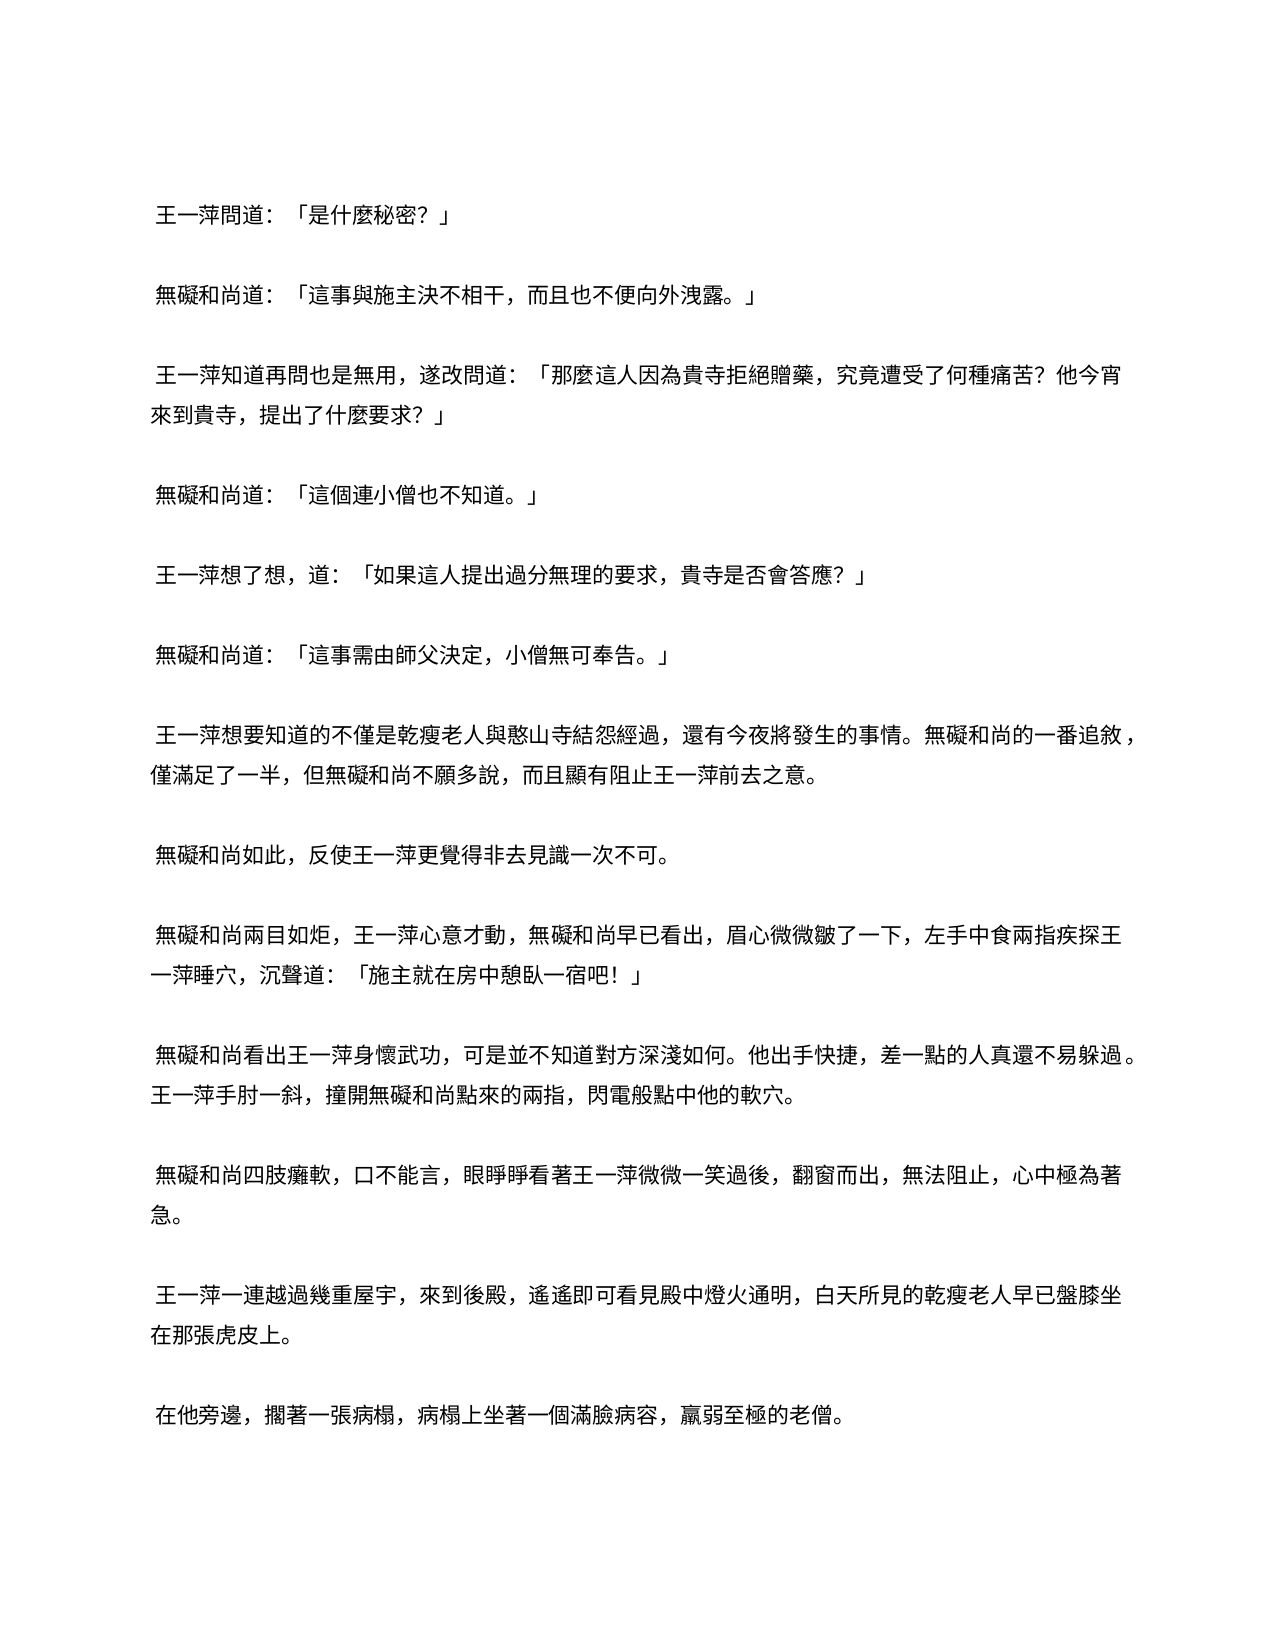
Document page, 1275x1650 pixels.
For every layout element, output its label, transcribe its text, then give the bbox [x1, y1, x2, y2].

text 王一萍想要知道的不僅是乾瘦老人與憨山寺結怨經過，還有今夜將發生的事情。無礙和尚的一番追敘，僅滿足了一半，但無礙和尚不願多說，而且顯有阻止王一萍前去之意。 [150, 710, 1125, 790]
text 無礙和尚看出王一萍身懷武功，可是並不知道對方深淺如何。他出手快捷，差一點的人真還不易躲過。王一萍手肘一斜，撞開無礙和尚點來的兩指，閃電般點中他的軟穴。 [150, 1030, 1125, 1110]
text 無礙和尚道：「這事與施主決不相干，而且也不便向外洩露。」 [150, 270, 1125, 310]
text 在他旁邊，擱著一張病榻，病榻上坐著一個滿臉病容，羸弱至極的老僧。 [150, 1390, 1125, 1430]
text 無礙和尚兩目如炬，王一萍心意才動，無礙和尚早已看出，眉心微微皺了一下，左手中食兩指疾探王一萍睡穴，沉聲道：「施主就在房中憩臥一宿吧！」 [150, 910, 1125, 990]
text 王一萍知道再問也是無用，遂改問道：「那麼這人因為貴寺拒絕贈藥，究竟遭受了何種痛苦？他今宵來到貴寺，提出了什麼要求？」 [150, 350, 1125, 430]
text 無礙和尚道：「這事需由師父決定，小僧無可奉告。」 [150, 630, 1125, 670]
text 王一萍想了想，道：「如果這人提出過分無理的要求，貴寺是否會答應？」 [150, 550, 1125, 590]
text 無礙和尚四肢癱軟，口不能言，眼睜睜看著王一萍微微一笑過後，翻窗而出，無法阻止，心中極為著急。 [150, 1150, 1125, 1230]
text 王一萍問道：「是什麼秘密？」 [150, 190, 1125, 230]
text 王一萍一連越過幾重屋宇，來到後殿，遙遙即可看見殿中燈火通明，白天所見的乾瘦老人早已盤膝坐在那張虎皮上。 [150, 1270, 1125, 1350]
text 無礙和尚如此，反使王一萍更覺得非去見識一次不可。 [150, 830, 1125, 870]
text 無礙和尚道：「這個連小僧也不知道。」 [150, 470, 1125, 510]
